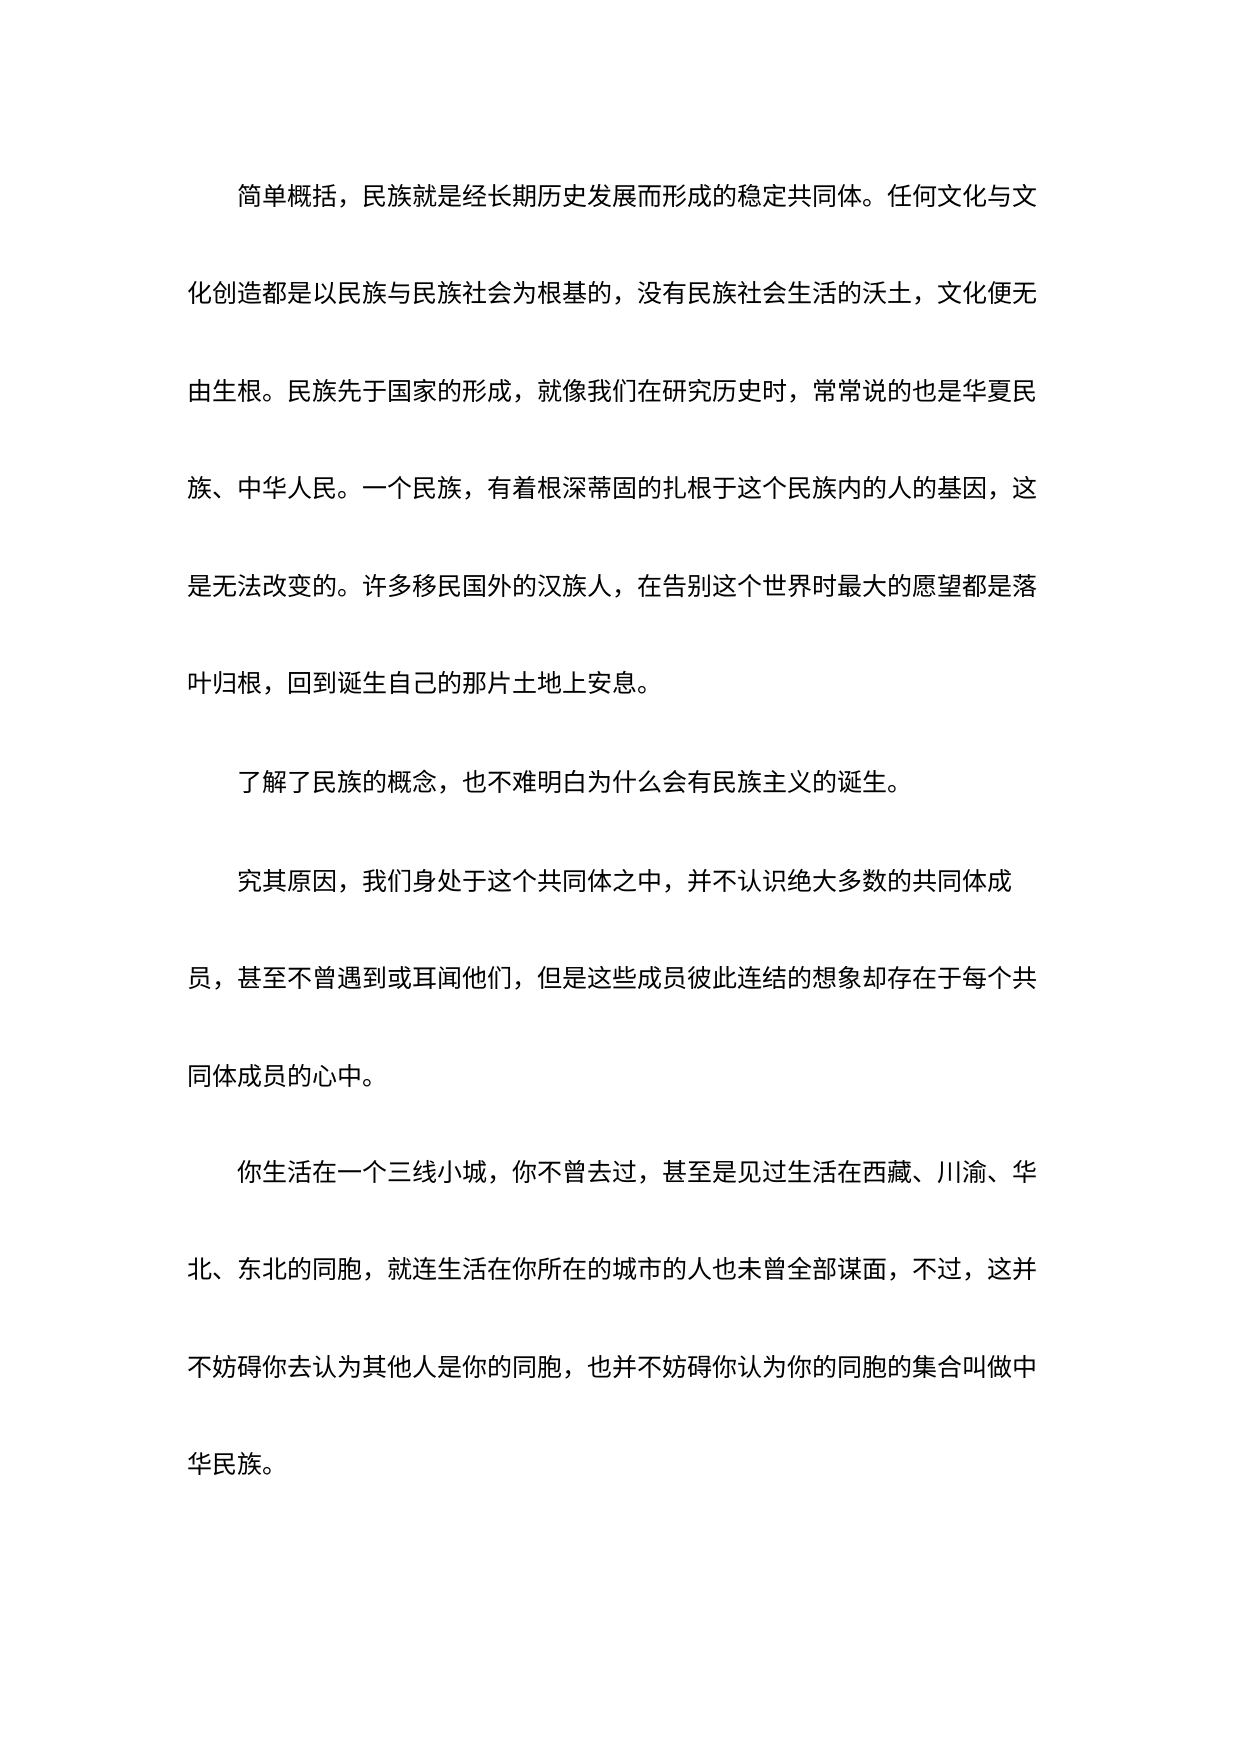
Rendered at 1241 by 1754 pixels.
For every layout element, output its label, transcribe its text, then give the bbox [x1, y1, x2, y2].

text 简单概括，民族就是经长期历史发展而形成的稳定共同体。任何文化与文化创造都是以民族与民族社会为根基的，没有民族社会生活的沃土，文化便无由生根。民族先于国家的形成，就像我们在研究历史时，常常说的也是华夏民族、中华人民。一个民族，有着根深蒂固的扎根于这个民族内的人的基因，这是无法改变的。许多移民国外的汉族人，在告别这个世界时最大的愿望都是落叶归根，回到诞生自己的那片土地上安息。 [187, 162, 1053, 714]
text 你生活在一个三线小城，你不曾去过，甚至是见过生活在西藏、川渝、华北、东北的同胞，就连生活在你所在的城市的人也未曾全部谋面，不过，这并不妨碍你去认为其他人是你的同胞，也并不妨碍你认为你的同胞的集合叫做中华民族。 [187, 1138, 1053, 1495]
text 了解了民族的概念，也不难明白为什么会有民族主义的诞生。 [187, 748, 1053, 813]
text 究其原因，我们身处于这个共同体之中，并不认识绝大多数的共同体成员，甚至不曾遇到或耳闻他们，但是这些成员彼此连结的想象却存在于每个共同体成员的心中。 [187, 847, 1053, 1107]
